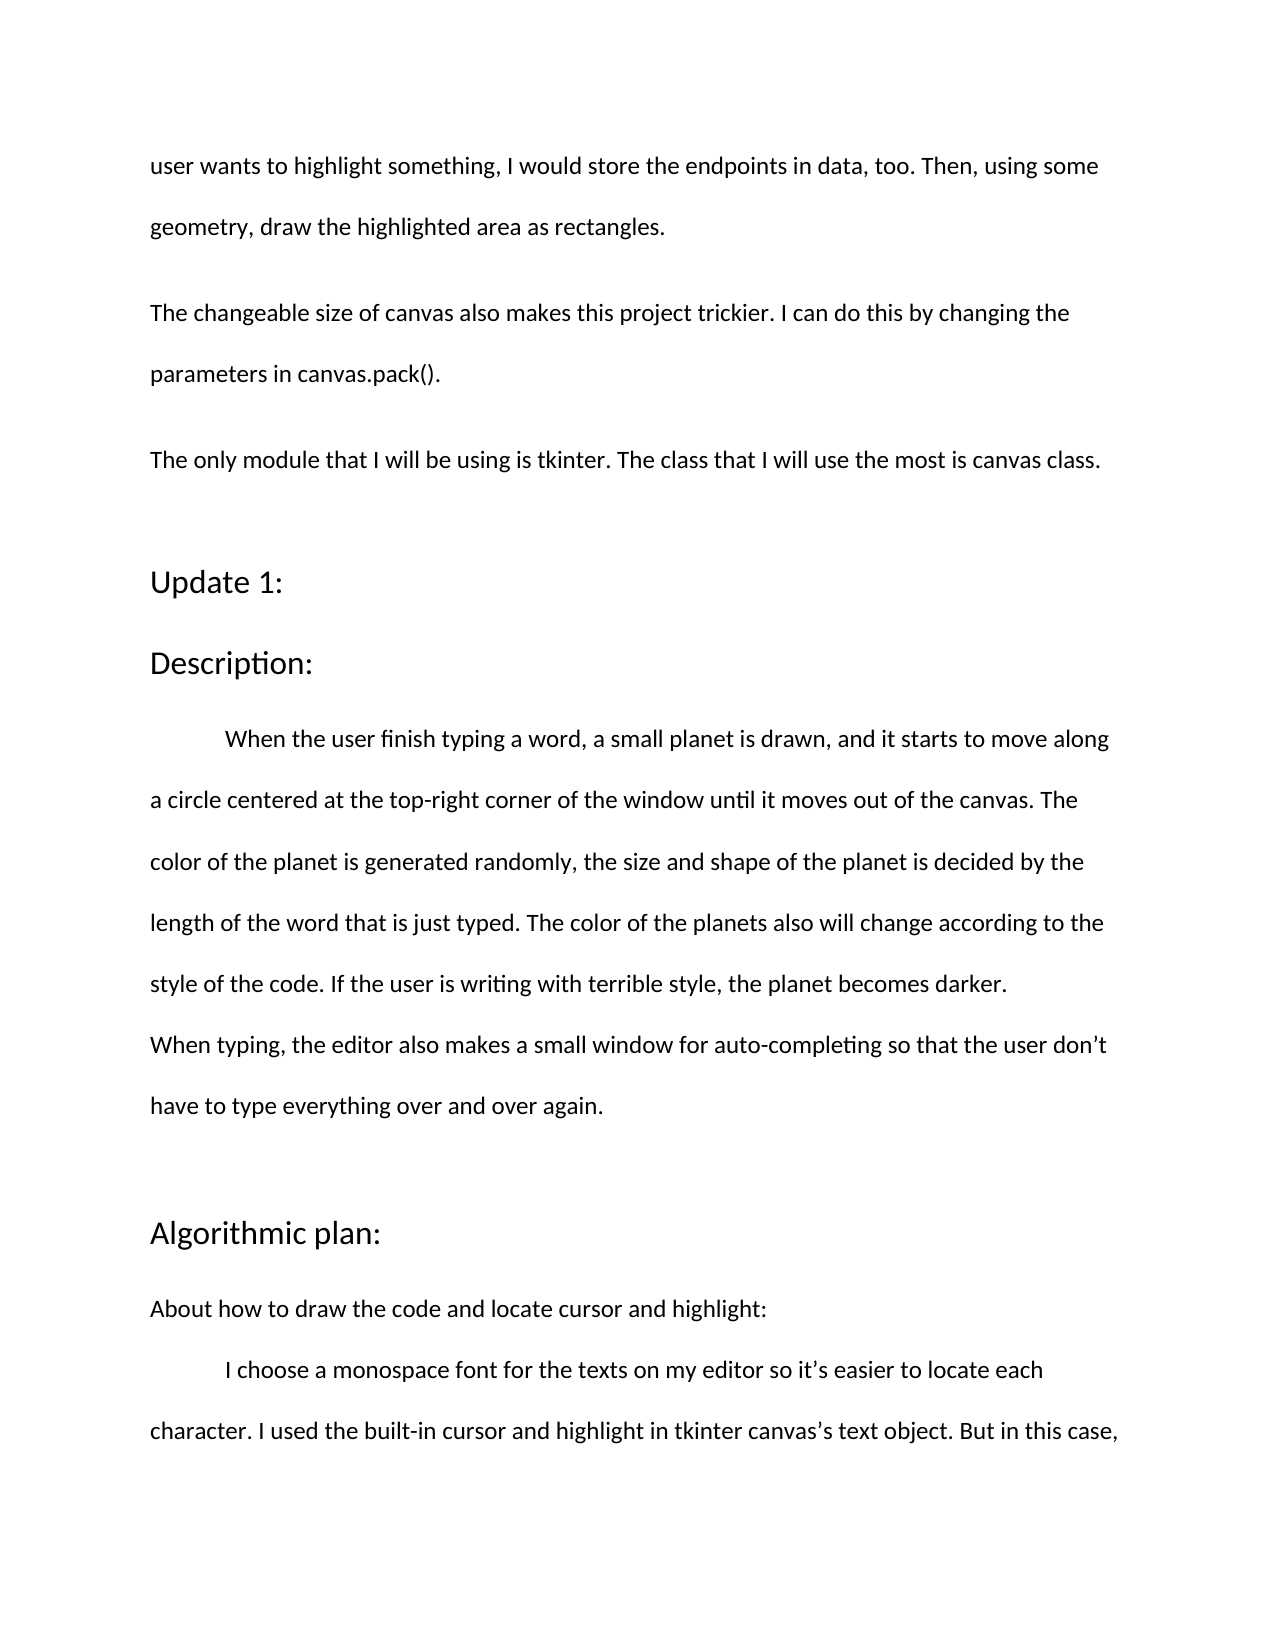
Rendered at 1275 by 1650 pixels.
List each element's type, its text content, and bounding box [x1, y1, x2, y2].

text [150, 1354, 1125, 1446]
text When the user finish typing a word, a small planet is drawn, and it starts to move along a circle centered at the top-right corner of the window until it moves out of the canvas. The color of the planet is generated randomly, the size and shape of the planet is decided by the length of the word that is just typed. The color of the planets also will change according to the style of the code. If the user is writing with terrible style, the planet becomes darker. [150, 724, 1125, 998]
text The only module that I will be using is tkinter. The class that I will use the most is canvas class. [150, 444, 1125, 475]
text The changeable size of canvas also makes this project trickier. I can do this by changing the parameters in canvas.pack(). [150, 297, 1125, 389]
text About how to draw the code and locate cursor and highlight: [150, 1293, 1125, 1324]
text When typing, the editor also makes a small window for auto-completing so that the user don’t have to type everything over and over again. [150, 1029, 1125, 1120]
text Algorithmic plan: [150, 1212, 1125, 1253]
text Description: [150, 642, 1125, 683]
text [150, 150, 1125, 242]
text Update 1: [150, 561, 1125, 601]
